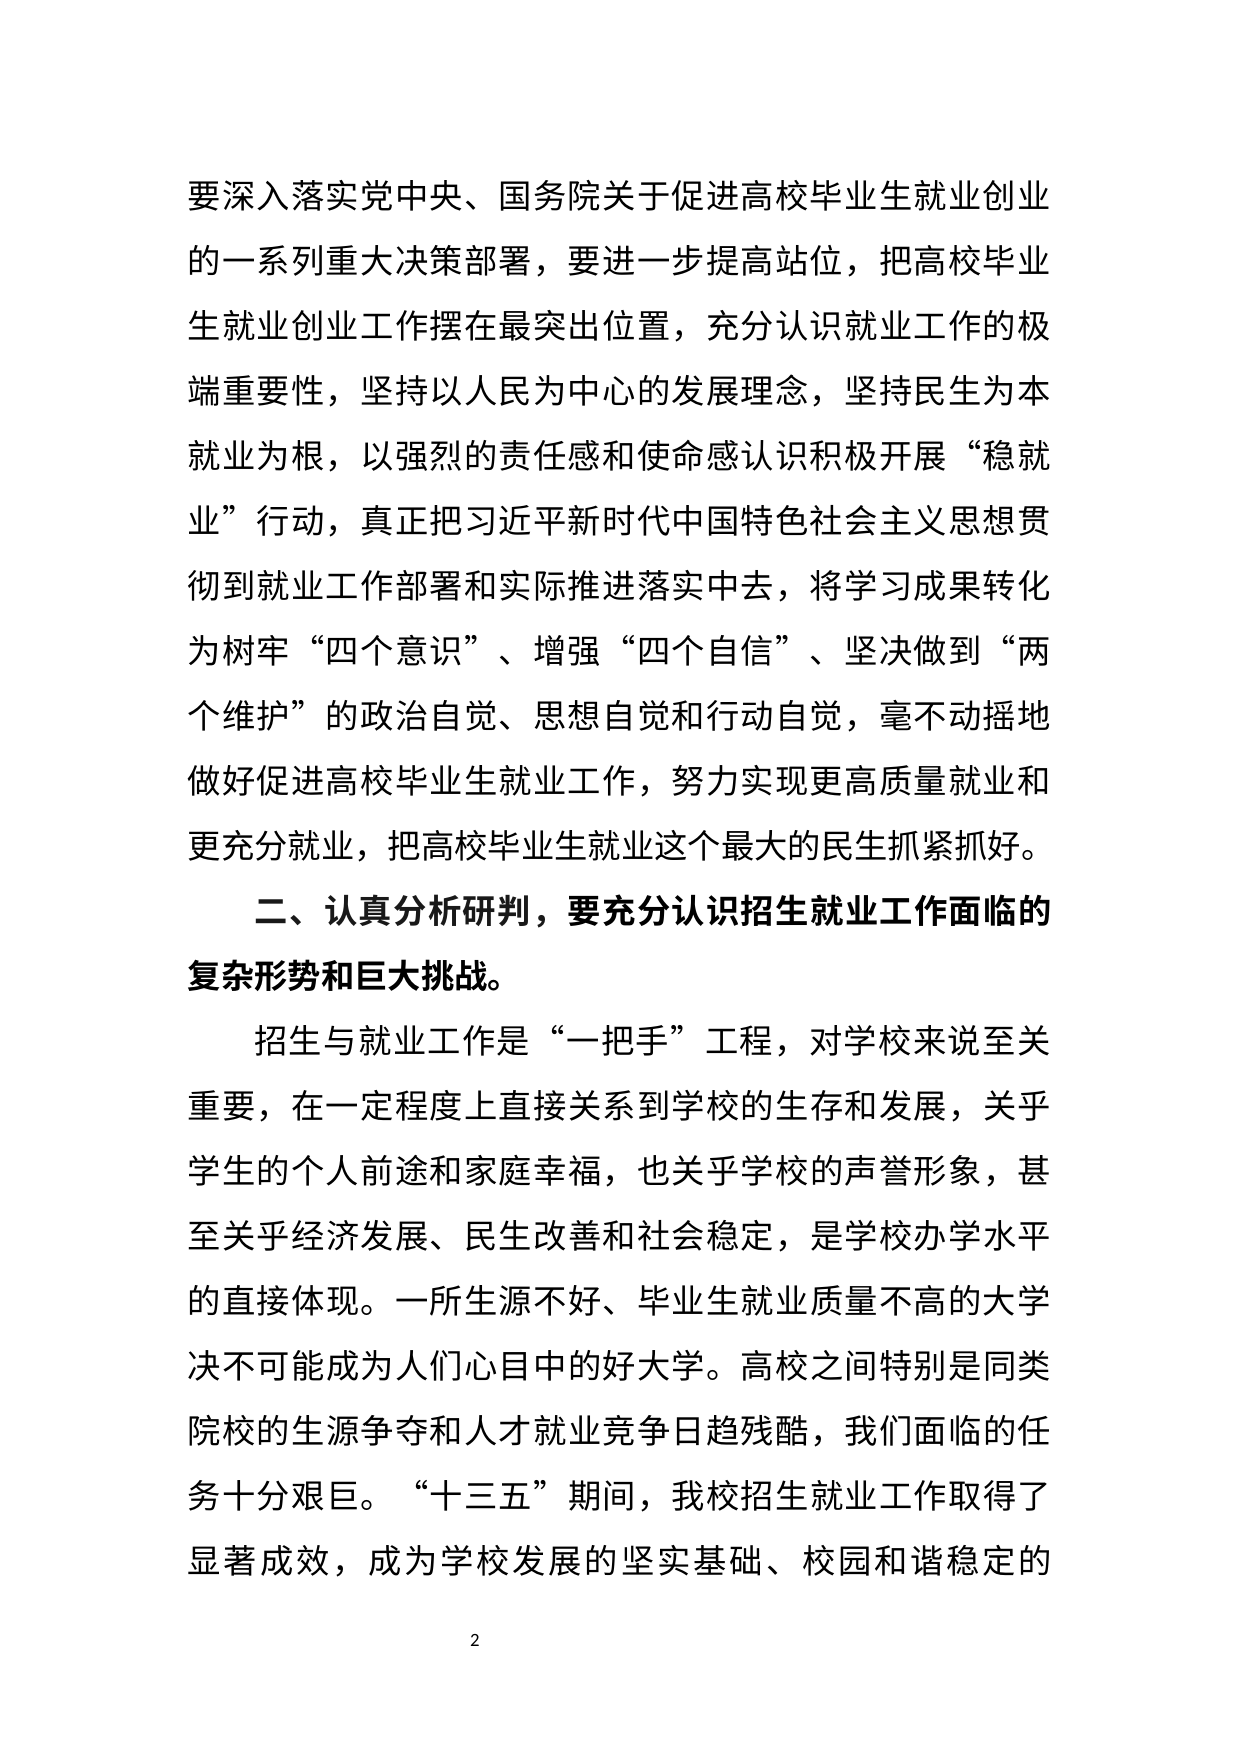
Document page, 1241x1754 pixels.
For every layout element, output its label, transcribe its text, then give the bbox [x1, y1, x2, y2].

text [187, 1007, 1053, 1592]
text 二、认真分析研判，要充分认识招生就业工作面临的复杂形势和巨大挑战。 [187, 877, 1053, 1007]
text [187, 162, 1053, 877]
